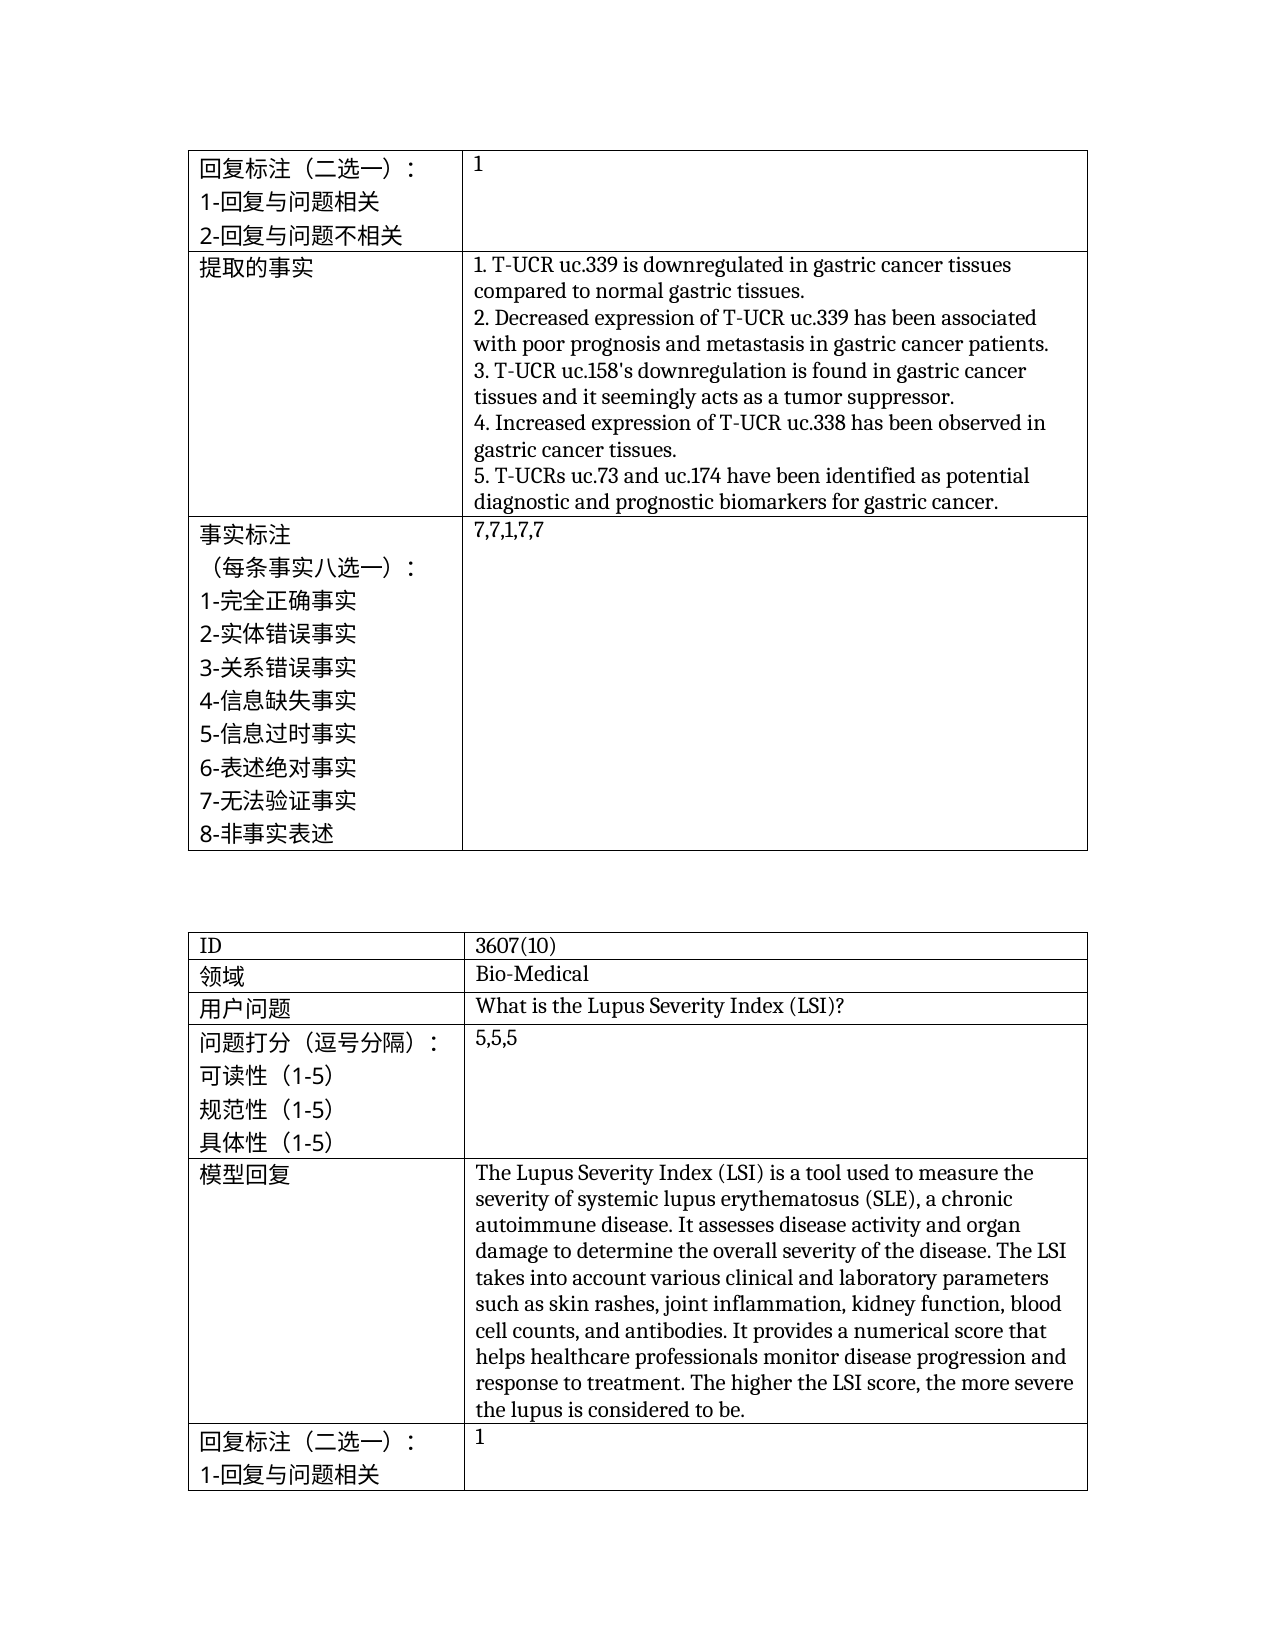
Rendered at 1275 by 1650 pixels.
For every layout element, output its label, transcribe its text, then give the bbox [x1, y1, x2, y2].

table_cell 问题打分（逗号分隔）： 可读性（1-5） 规范性（1-5） 具体性（1-5） [189, 1025, 464, 1158]
table_cell 5,5,5 [465, 1025, 1087, 1158]
table_cell What is the Lupus Severity Index (LSI)? [465, 993, 1087, 1024]
table_cell The Lupus Severity Index (LSI) is a tool used to measure the severity of systemic lupus erythematosus (SLE), a chronic autoimmune disease. It assesses disease activity and organ damage to determine the overall severity of the disease. The LSI takes into account various clinical and laboratory parameters such as skin rashes, joint inflammation, kidney function, blood cell counts, and antibodies. It provides a numerical score that helps healthcare professionals monitor disease progression and response to treatment. The higher the LSI score, the more severe the lupus is considered to be. [465, 1159, 1087, 1423]
table_cell 领域 [189, 960, 464, 992]
table_cell 模型回复 [189, 1159, 464, 1423]
table_cell 事实标注 （每条事实八选一）： 1-完全正确事实 2-实体错误事实 3-关系错误事实 4-信息缺失事实 5-信息过时事实 6-表述绝对事实 7-无法验证事实 8-非事实表述 [189, 517, 462, 850]
table_cell 1 [465, 1424, 1087, 1490]
table_cell 回复标注（二选一）： 1-回复与问题相关 2-回复与问题不相关 [189, 151, 462, 251]
table_header ID [189, 933, 464, 959]
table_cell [189, 1424, 464, 1490]
table_cell 1 [463, 151, 1087, 251]
table_cell 7,7,1,7,7 [463, 517, 1087, 850]
table_cell 1. T-UCR uc.339 is downregulated in gastric cancer tissues compared to normal gastric tissues. 2. Decreased expression of T-UCR uc.339 has been associated with poor prognosis and metastasis in gastric cancer patients. 3. T-UCR uc.158's downregulation is found in gastric cancer tissues and it seemingly acts as a tumor suppressor. 4. Increased expression of T-UCR uc.338 has been observed in gastric cancer tissues. 5. T-UCRs uc.73 and uc.174 have been identified as potential diagnostic and prognostic biomarkers for gastric cancer. [463, 252, 1087, 516]
table_cell 提取的事实 [189, 252, 462, 516]
table_cell Bio-Medical [465, 960, 1087, 992]
table_header 3607(10) [465, 933, 1087, 959]
table_cell 用户问题 [189, 993, 464, 1024]
